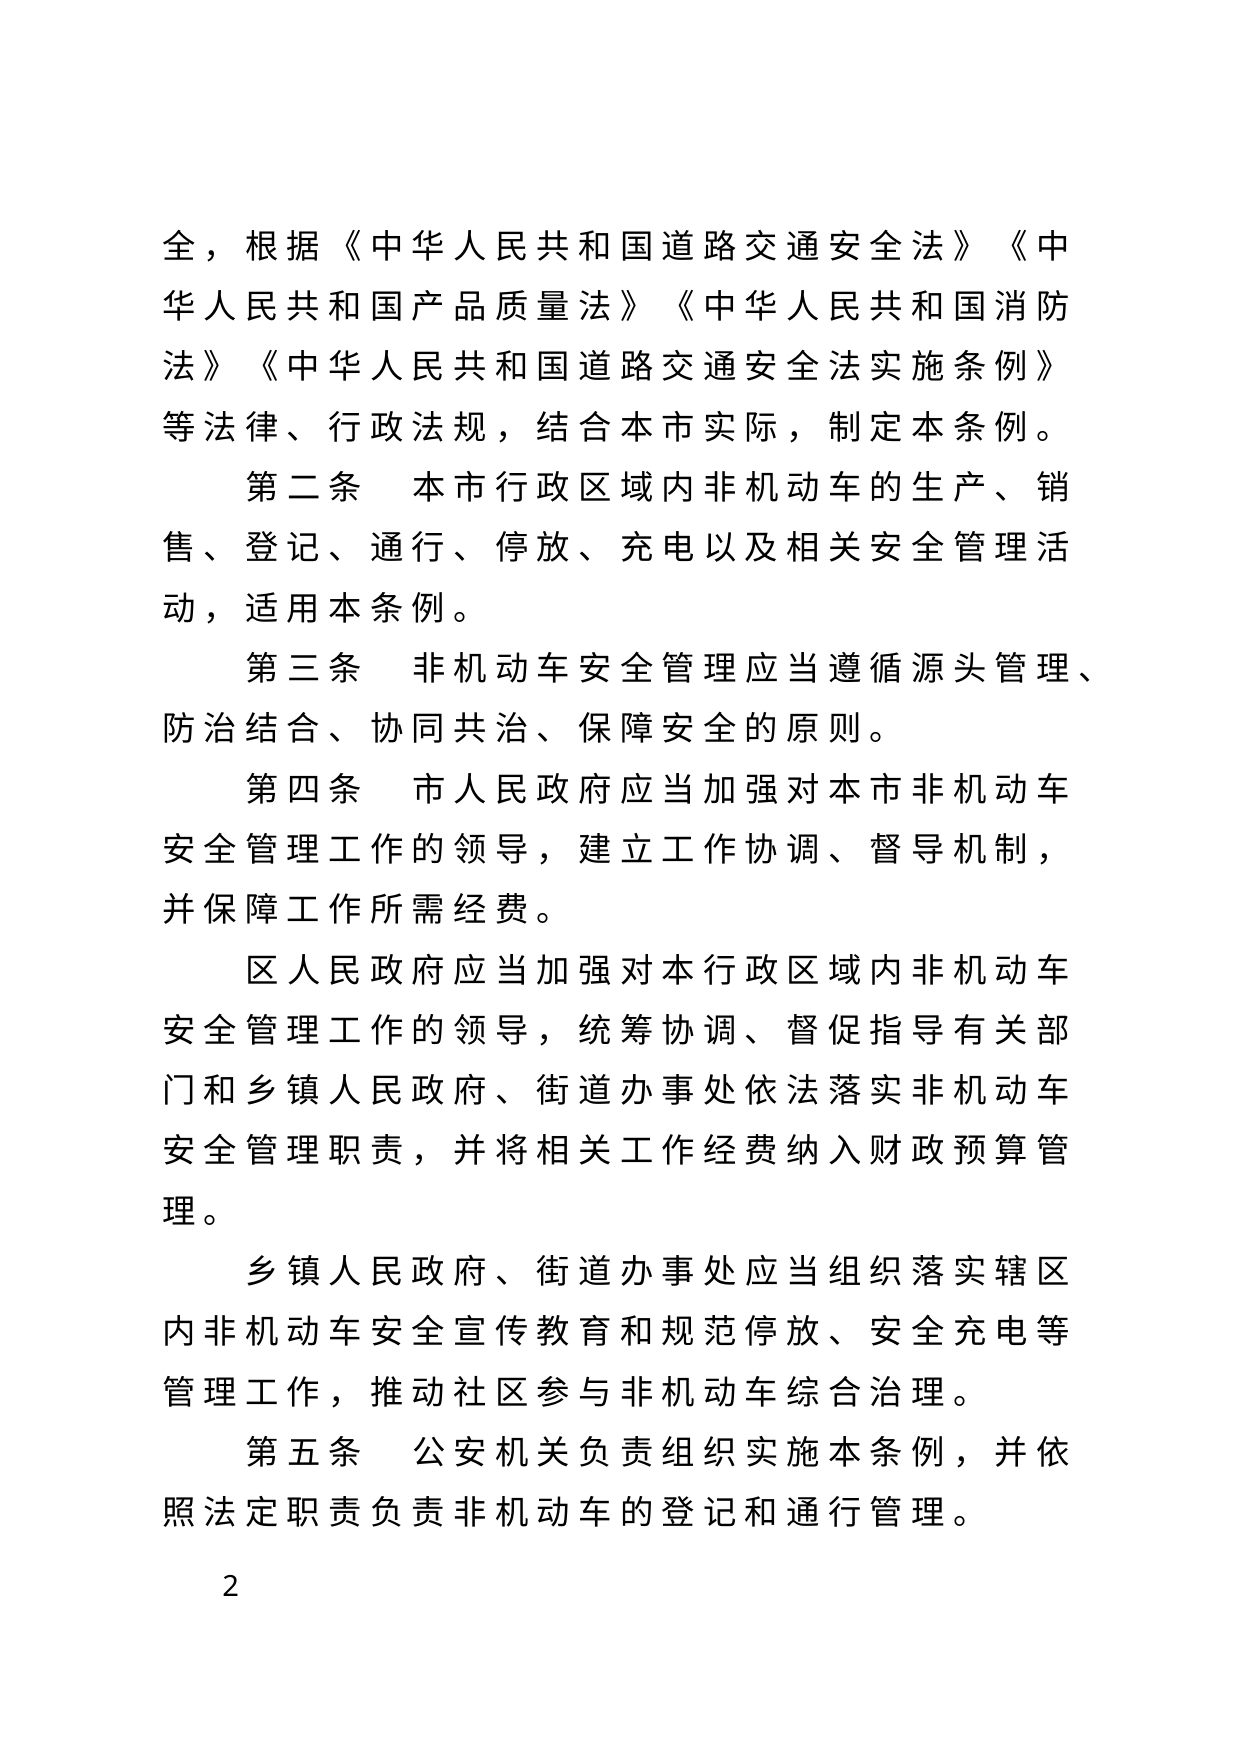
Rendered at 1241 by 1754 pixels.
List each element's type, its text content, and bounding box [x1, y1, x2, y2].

text 第三条 非机动车安全管理应当遵循源头管理、防治结合、协同共治、保障安全的原则。 [162, 636, 1078, 756]
text 第二条 本市行政区域内非机动车的生产、销售、登记、通行、停放、充电以及相关安全管理活动，适用本条例。 [162, 455, 1078, 636]
text 区人民政府应当加强对本行政区域内非机动车安全管理工作的领导，统筹协调、督促指导有关部门和乡镇人民政府、街道办事处依法落实非机动车安全管理职责，并将相关工作经费纳入财政预算管理。 [162, 937, 1078, 1239]
text 第四条 市人民政府应当加强对本市非机动车安全管理工作的领导，建立工作协调、督导机制，并保障工作所需经费。 [162, 756, 1078, 937]
text 第五条 公安机关负责组织实施本条例，并依照法定职责负责非机动车的登记和通行管理。 [162, 1420, 1078, 1540]
text 乡镇人民政府、街道办事处应当组织落实辖区内非机动车安全宣传教育和规范停放、安全充电等管理工作，推动社区参与非机动车综合治理。 [162, 1239, 1078, 1420]
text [162, 213, 1078, 455]
